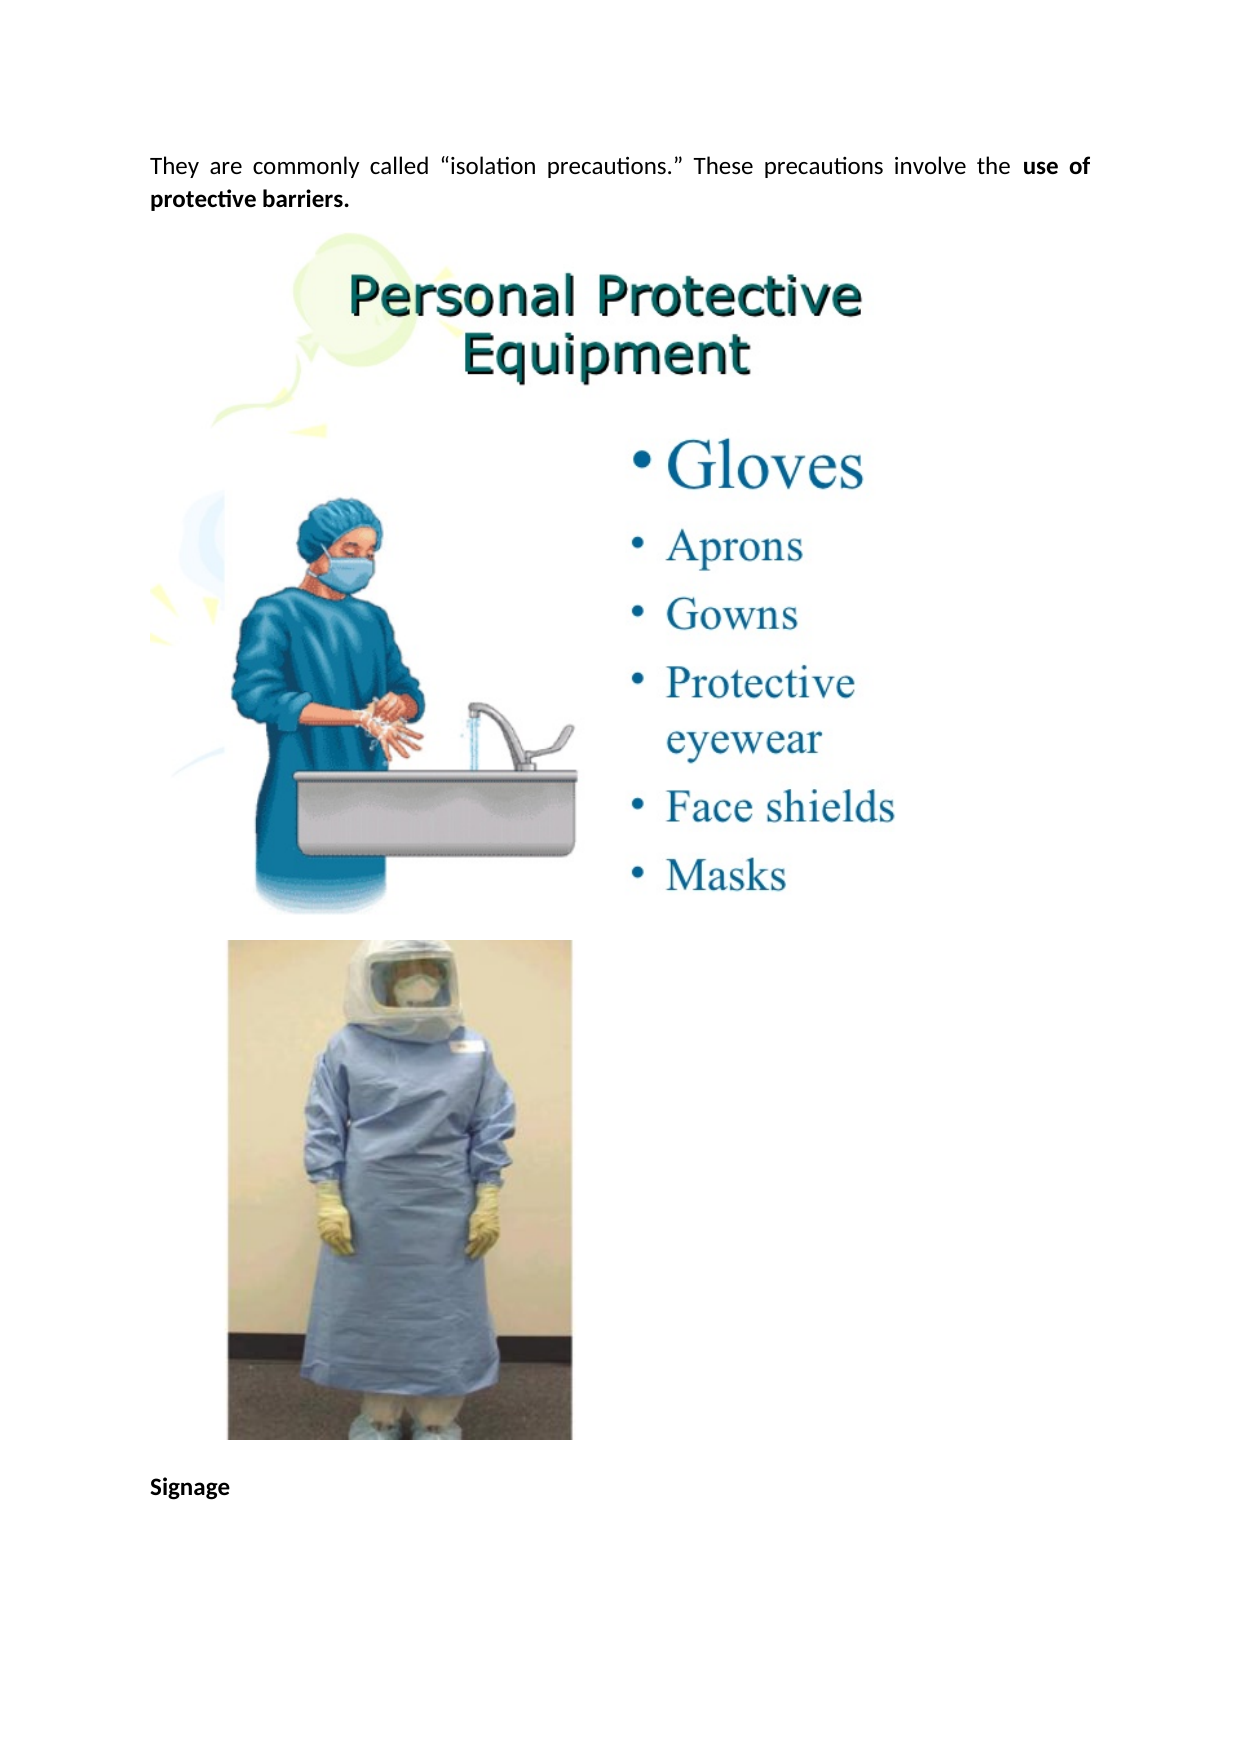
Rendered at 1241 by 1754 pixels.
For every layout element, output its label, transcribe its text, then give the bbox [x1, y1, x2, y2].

text Signage [150, 1471, 1090, 1502]
picture [150, 940, 650, 1440]
picture [150, 232, 1091, 938]
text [150, 150, 1090, 213]
